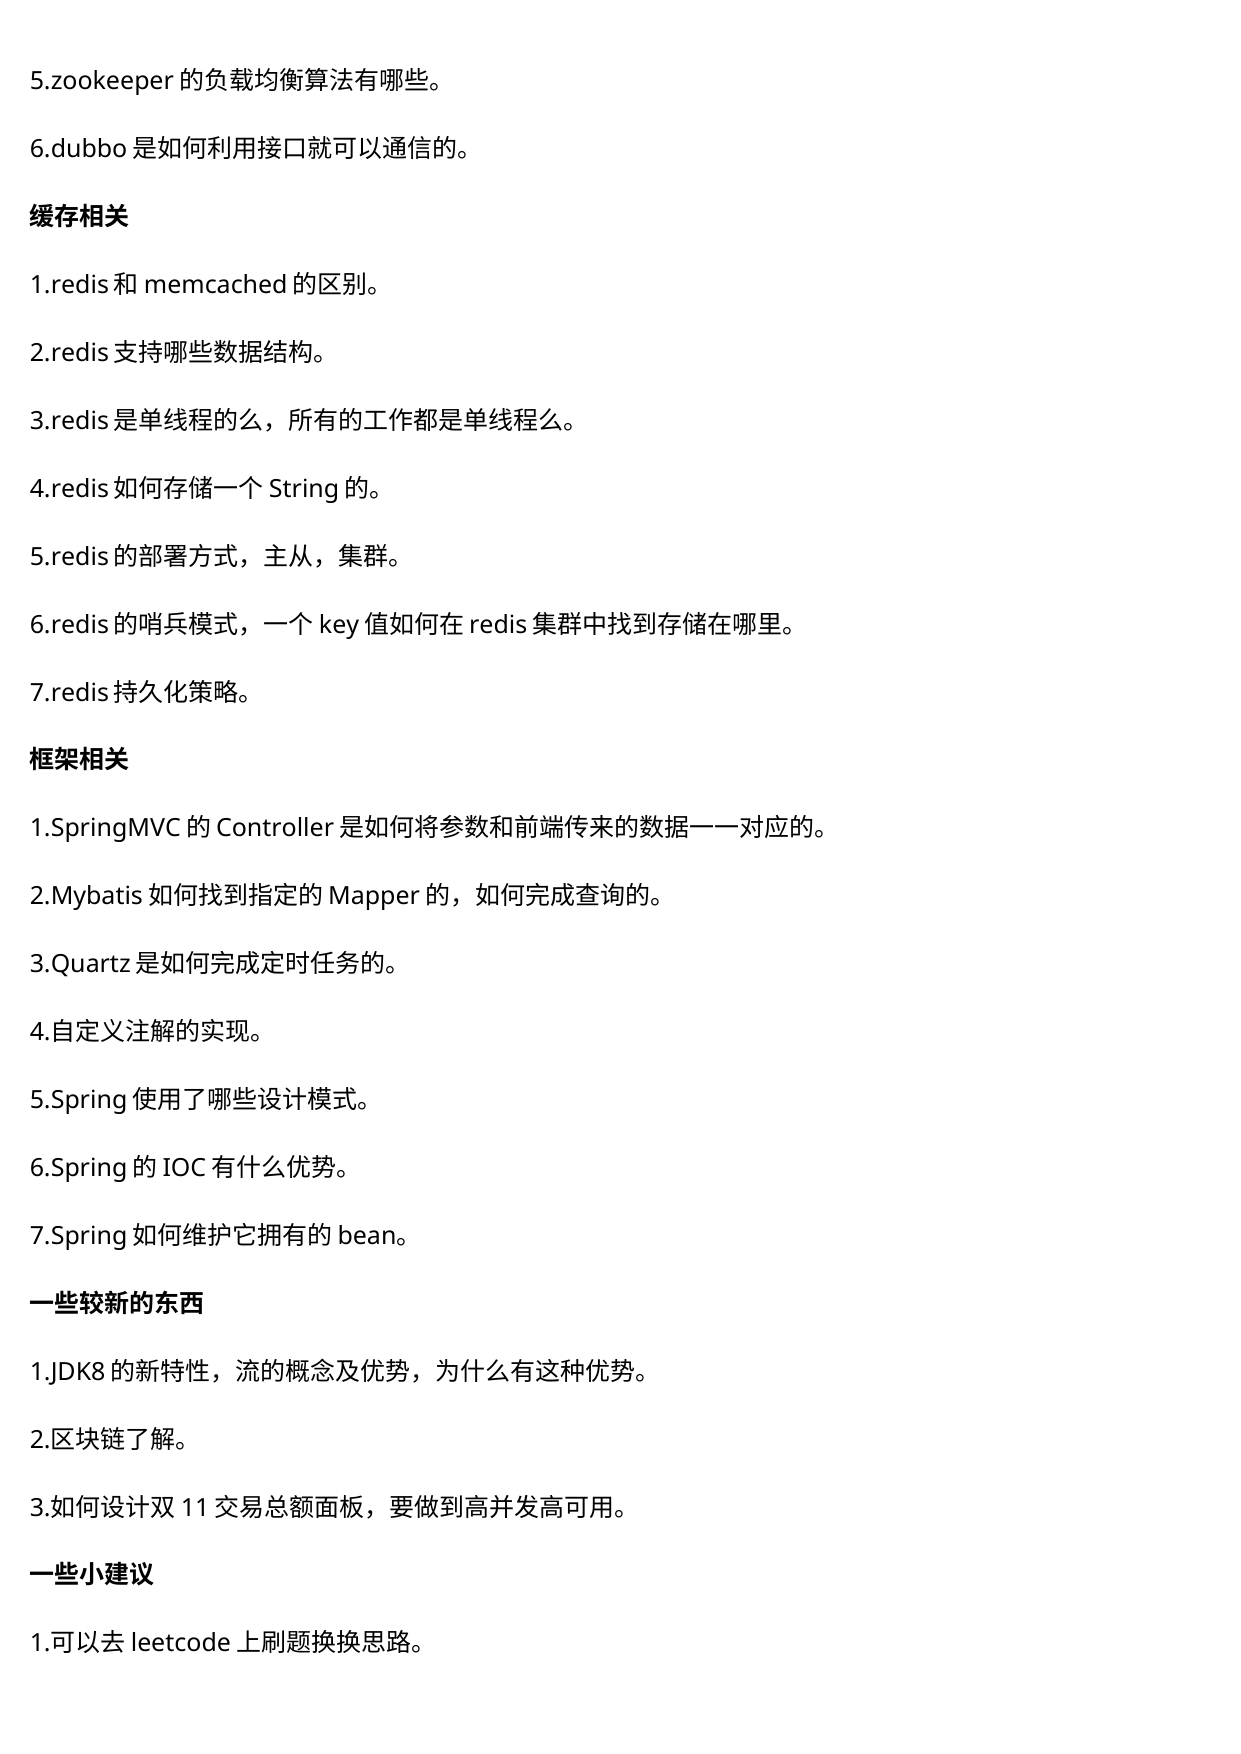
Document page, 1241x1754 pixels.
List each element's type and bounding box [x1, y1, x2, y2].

text [29, 45, 1211, 1675]
